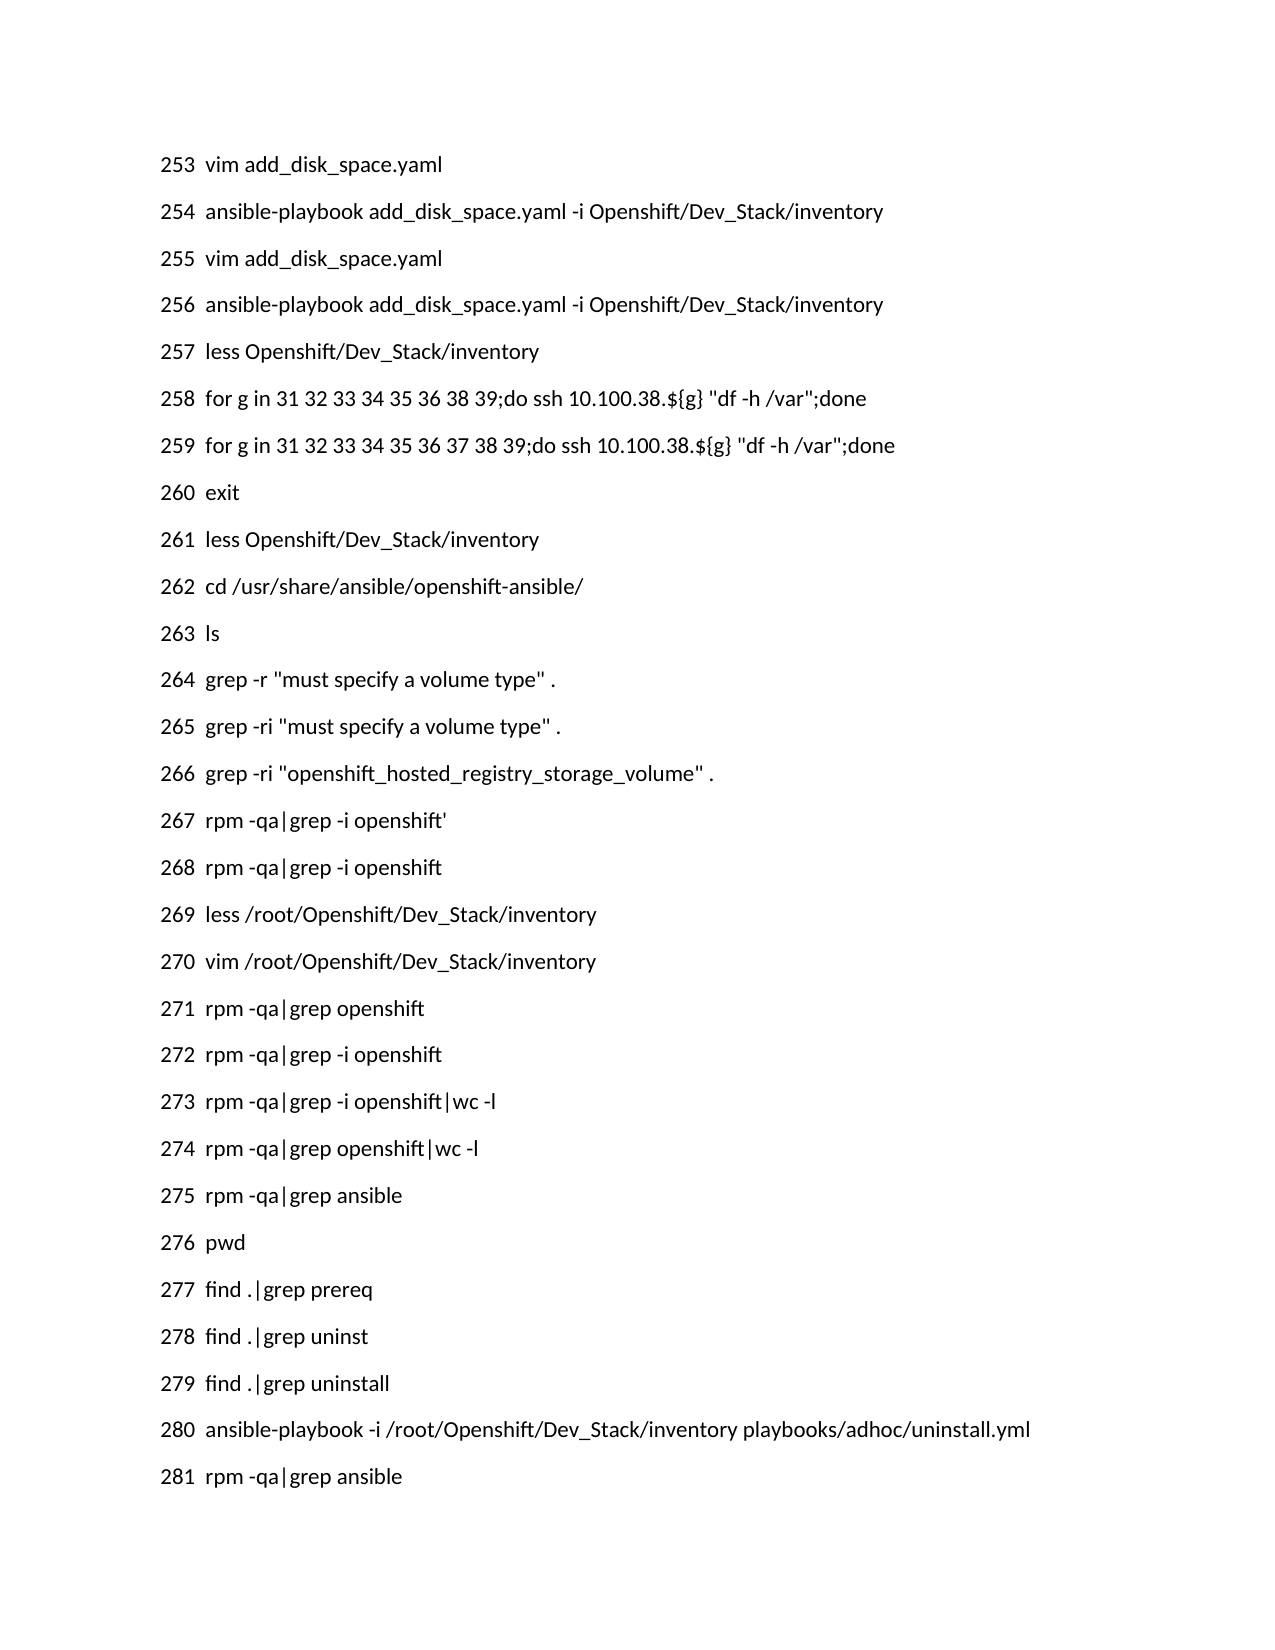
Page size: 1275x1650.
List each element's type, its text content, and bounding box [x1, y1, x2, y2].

text 264 grep -r "must specify a volume type" . [150, 666, 1125, 694]
text 279 find .|grep uninstall [150, 1369, 1125, 1397]
text 274 rpm -qa|grep openshift|wc -l [150, 1134, 1125, 1162]
text 258 for g in 31 32 33 34 35 36 38 39;do ssh 10.100.38.${g} "df -h /var";done [150, 384, 1125, 412]
text 268 rpm -qa|grep -i openshift [150, 853, 1125, 881]
text 260 exit [150, 478, 1125, 506]
text 270 vim /root/Openshift/Dev_Stack/inventory [150, 947, 1125, 975]
text 269 less /root/Openshift/Dev_Stack/inventory [150, 900, 1125, 928]
text 263 ls [150, 619, 1125, 647]
text 257 less Openshift/Dev_Stack/inventory [150, 337, 1125, 366]
text 273 rpm -qa|grep -i openshift|wc -l [150, 1087, 1125, 1116]
text 276 pwd [150, 1228, 1125, 1256]
text 254 ansible-playbook add_disk_space.yaml -i Openshift/Dev_Stack/inventory [150, 197, 1125, 225]
text 267 rpm -qa|grep -i openshift' [150, 806, 1125, 834]
text 280 ansible-playbook -i /root/Openshift/Dev_Stack/inventory playbooks/adhoc/uninstall.yml [150, 1416, 1125, 1444]
text 271 rpm -qa|grep openshift [150, 994, 1125, 1022]
text 256 ansible-playbook add_disk_space.yaml -i Openshift/Dev_Stack/inventory [150, 291, 1125, 319]
text 278 find .|grep uninst [150, 1322, 1125, 1350]
text 275 rpm -qa|grep ansible [150, 1181, 1125, 1209]
text 262 cd /usr/share/ansible/openshift-ansible/ [150, 572, 1125, 600]
text 253 vim add_disk_space.yaml [150, 150, 1125, 178]
text 255 vim add_disk_space.yaml [150, 244, 1125, 272]
text 259 for g in 31 32 33 34 35 36 37 38 39;do ssh 10.100.38.${g} "df -h /var";done [150, 431, 1125, 459]
text 266 grep -ri "openshift_hosted_registry_storage_volume" . [150, 759, 1125, 787]
text 265 grep -ri "must specify a volume type" . [150, 712, 1125, 741]
text 281 rpm -qa|grep ansible [150, 1462, 1125, 1491]
text 261 less Openshift/Dev_Stack/inventory [150, 525, 1125, 553]
text 272 rpm -qa|grep -i openshift [150, 1041, 1125, 1069]
text 277 find .|grep prereq [150, 1275, 1125, 1303]
